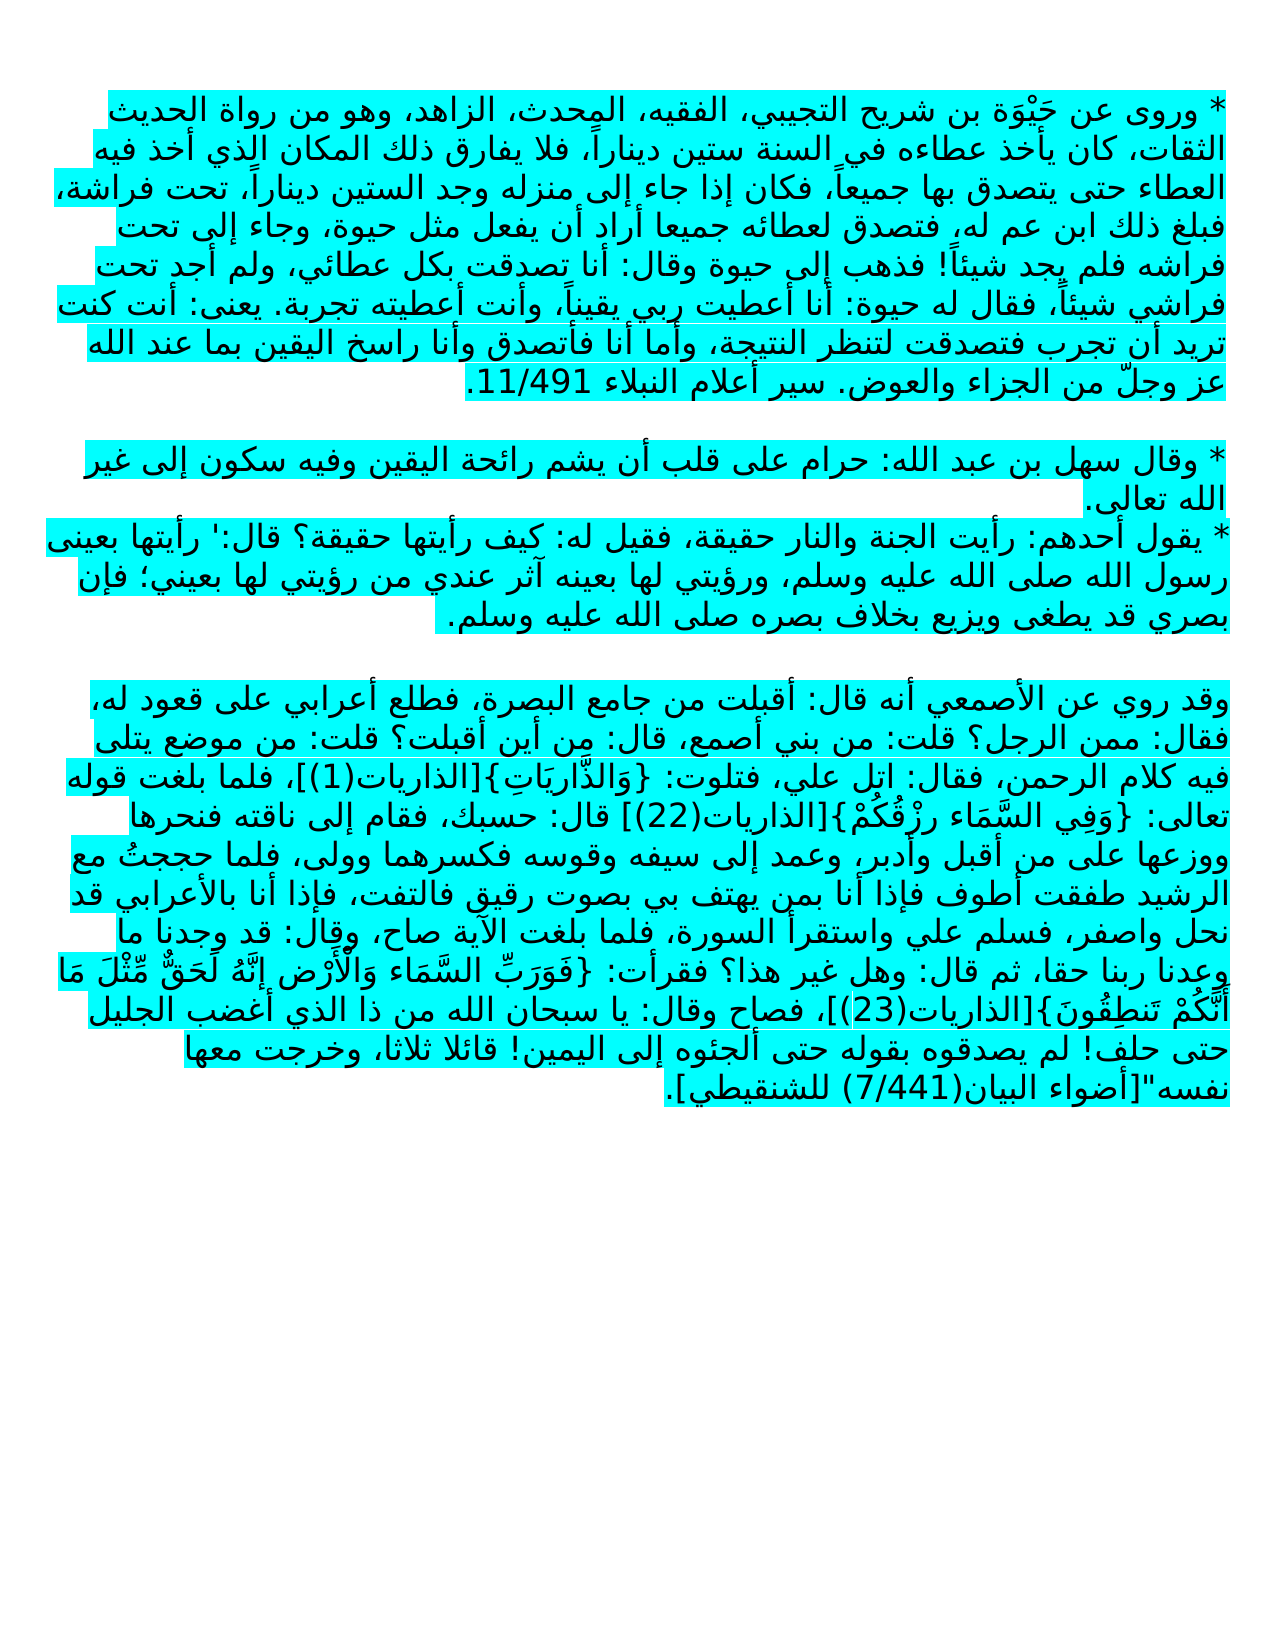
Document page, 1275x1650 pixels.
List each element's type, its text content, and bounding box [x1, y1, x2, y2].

text * وقال سهل بن عبد الله: حرام على قلب أن يشم رائحة اليقين وفيه سكون إلى غير الله تعالى. [45, 401, 1226, 518]
text * يقول أحدهم: رأيت الجنة والنار حقيقة، فقيل له: كيف رأيتها حقيقة؟ قال:' رأيتها بعينى رسول الله صلى الله عليه وسلم، ورؤيتي لها بعينه آثر عندي من رؤيتي لها بعيني؛ فإن بصري قد يطغى ويزيع بخلاف بصره صلى الله عليه وسلم. [45, 518, 435, 634]
text * وروى عن حَيْوَة بن شريح التجيبي، الفقيه، المحدث، الزاهد، وهو من رواة الحديث الثقات، كان يأخذ عطاءه في السنة ستين ديناراً، فلا يفارق ذلك المكان الذي أخذ فيه العطاء حتى يتصدق بها جميعاً، فكان إذا جاء إلى منزله وجد الستين ديناراً، تحت فراشة، فبلغ ذلك ابن عم له، فتصدق لعطائه جميعا أراد أن يفعل مثل حيوة، وجاء إلى تحت فراشه فلم يجد شيئاً! فذهب إلى حيوة وقال: أنا تصدقت بكل عطائي، ولم أجد تحت فراشي شيئاً، فقال له حيوة: أنا أعطيت ربي يقيناً، وأنت أعطيته تجربة. يعنى: أنت كنت تريد أن تجرب فتصدقت لتنظر النتيجة، وأما أنا فأتصدق وأنا راسخ اليقين بما عند الله عز وجلّ من الجزاء والعوض. سير أعلام النبلاء 11/491. [45, 90, 752, 401]
text وقد روي عن الأصمعي أنه قال: أقبلت من جامع البصرة، فطلع أعرابي على قعود له، فقال: ممن الرجل؟ قلت: من بني أصمع، قال: من أين أقبلت؟ قلت: من موضع يتلى فيه كلام الرحمن، فقال: اتل علي، فتلوت: {وَالذَّارِيَاتِ}[الذاريات(1)]، فلما بلغت قوله تعالى: {وَفِي السَّمَاء رِزْقُكُمْ}[الذاريات(22)] قال: حسبك، فقام إلى ناقته فنحرها ووزعها على من أقبل وأدبر، وعمد إلى سيفه وقوسه فكسرهما وولى، فلما حججتُ مع الرشيد طفقت أطوف فإذا أنا بمن يهتف بي بصوت رقيق فالتفت، فإذا أنا بالأعرابي قد نحل واصفر، فسلم علي واستقرأ السورة، فلما بلغت الآية صاح، وقال: قد وجدنا ما وعدنا ربنا حقا، ثم قال: وهل غير هذا؟ فقرأت: {فَوَرَبِّ السَّمَاء وَالْأَرْضِ إِنَّهُ لَحَقٌّ مِّثْلَ مَا أَنَّكُمْ تَنطِقُونَ}[الذاريات(23)]، فصاح وقال: يا سبحان الله من ذا الذي أغضب الجليل حتى حلف! لم يصدقوه بقوله حتى ألجئوه إلى اليمين! قائلا ثلاثا، وخرجت معها نفسه"[أضواء البيان(7/441) للشنقيطي]. [45, 680, 1230, 1107]
